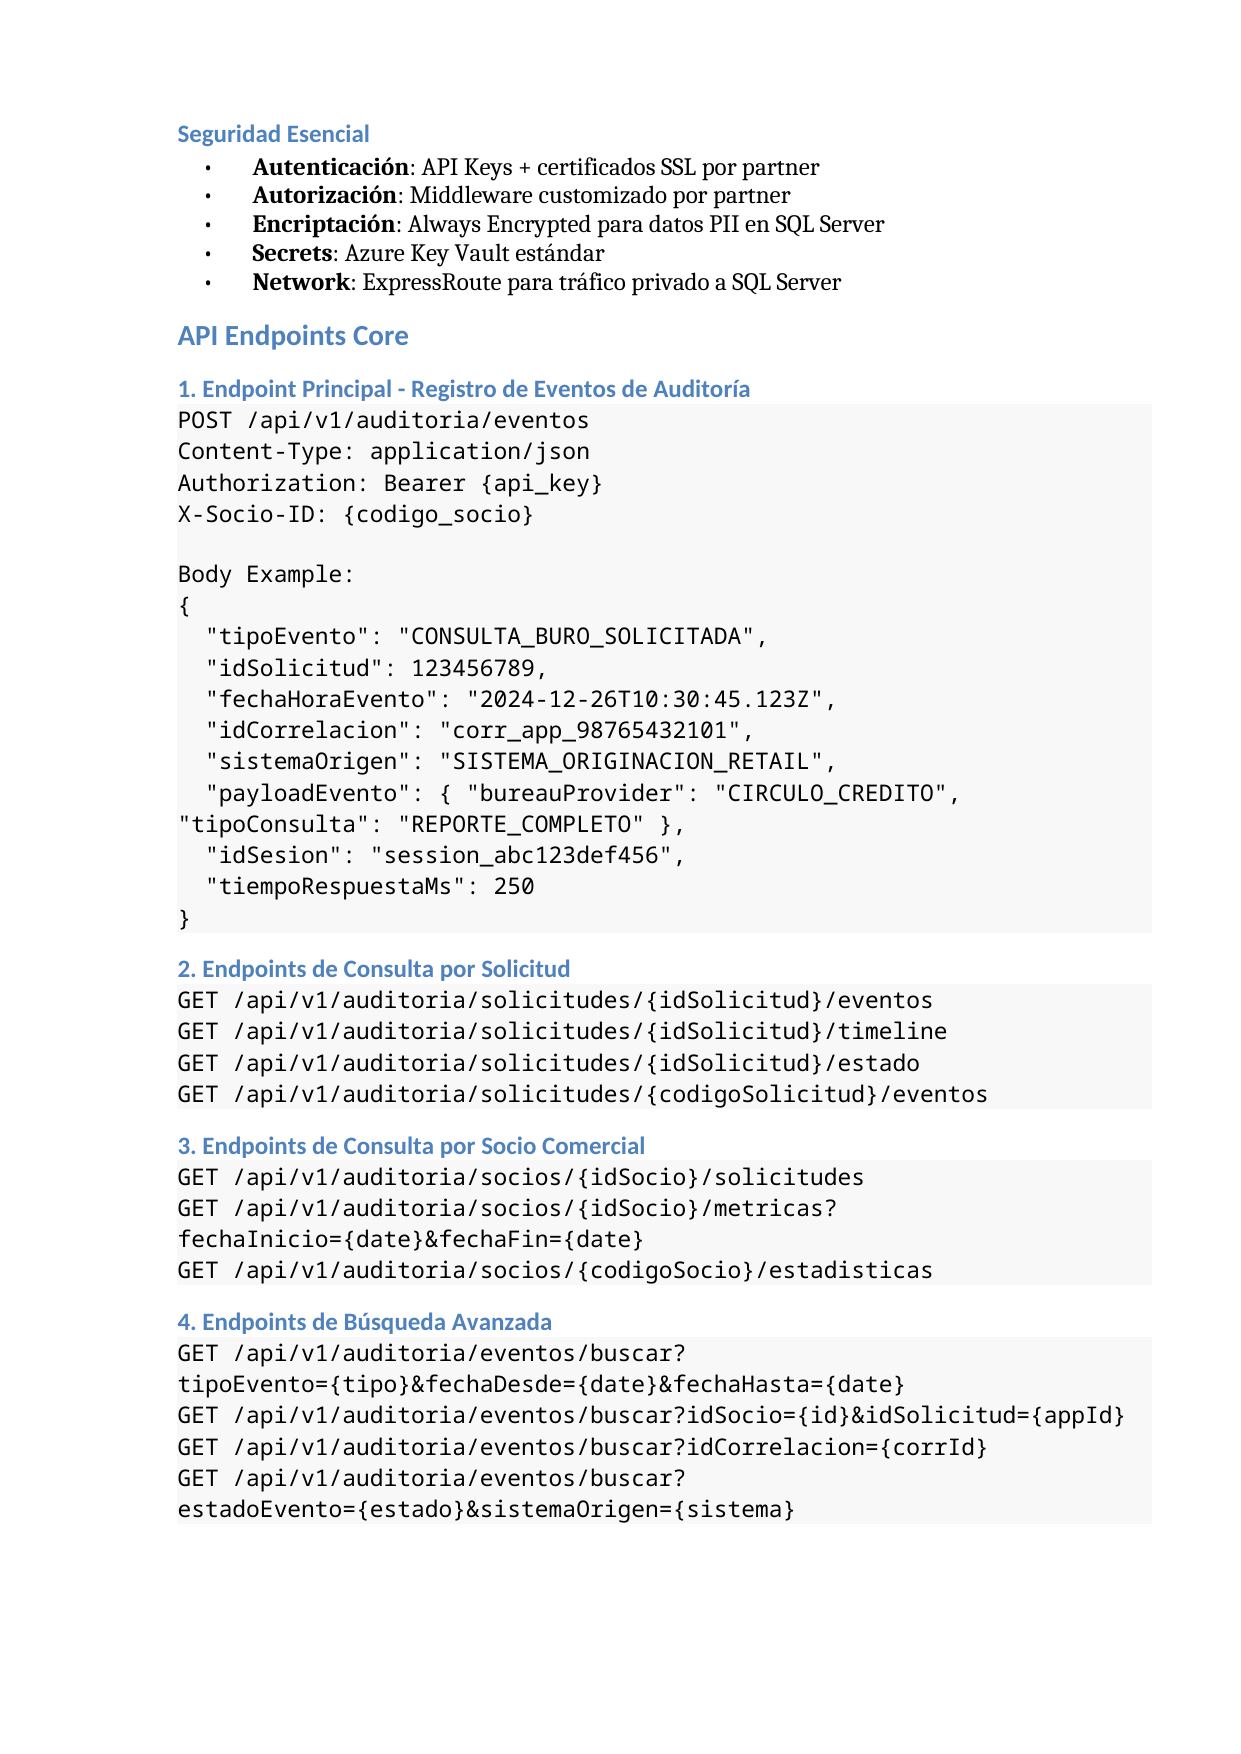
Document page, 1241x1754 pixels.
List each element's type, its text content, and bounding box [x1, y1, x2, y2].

text GET /api/v1/auditoria/socios/{idSocio}/solicitudes GET /api/v1/auditoria/socios/{idSocio}/metricas?fechaInicio={date}&fechaFin={date} GET /api/v1/auditoria/socios/{codigoSocio}/estadisticas [177, 1175, 1152, 1300]
list Encriptación: Always Encrypted para datos PII en SQL Server [202, 217, 1152, 246]
subtitle 1. Endpoint Principal - Registro de Eventos de Auditoría [177, 388, 1152, 419]
subtitle 3. Endpoints de Consulta por Socio Comercial [177, 1145, 1152, 1175]
list Secrets: Azure Key Vault estándar [202, 250, 1152, 279]
text GET /api/v1/auditoria/eventos/buscar?tipoEvento={tipo}&fechaDesde={date}&fechaHasta={date} GET /api/v1/auditoria/eventos/buscar?idSocio={id}&idSolicitud={appId} GET /api/v1/auditoria/eventos/buscar?idCorrelacion={corrId} GET /api/v1/auditoria/eventos/buscar?estadoEvento={estado}&sistemaOrigen={sistema} [177, 1352, 1152, 1539]
subtitle 4. Endpoints de Búsqueda Avanzada [177, 1321, 1152, 1352]
subtitle Seguridad Esencial [177, 118, 1152, 149]
subtitle API Endpoints Core [177, 332, 1152, 368]
text GET /api/v1/auditoria/solicitudes/{idSolicitud}/eventos GET /api/v1/auditoria/solicitudes/{idSolicitud}/timeline GET /api/v1/auditoria/solicitudes/{idSolicitud}/estado GET /api/v1/auditoria/solicitudes/{codigoSolicitud}/eventos [177, 999, 1152, 1124]
list Network: ExpressRoute para tráfico privado a SQL Server [202, 282, 1152, 311]
list Autenticación: API Keys + certificados SSL por partner [202, 152, 1152, 181]
text POST /api/v1/auditoria/eventos Content-Type: application/json Authorization: Bearer {api_key} X-Socio-ID: {codigo_socio} Body Example: { "tipoEvento": "CONSULTA_BURO_SOLICITADA", "idSolicitud": 123456789, "fechaHoraEvento": "2024-12-26T10:30:45.123Z", "idCorrelacion": "corr_app_98765432101", "sistemaOrigen": "SISTEMA_ORIGINACION_RETAIL", "payloadEvento": { "bureauProvider": "CIRCULO_CREDITO", "tipoConsulta": "REPORTE_COMPLETO" }, "idSesion": "session_abc123def456", "tiempoRespuestaMs": 250 } [177, 419, 1152, 948]
list Autorización: Middleware customizado por partner [202, 185, 1152, 214]
subtitle 2. Endpoints de Consulta por Solicitud [177, 968, 1152, 999]
